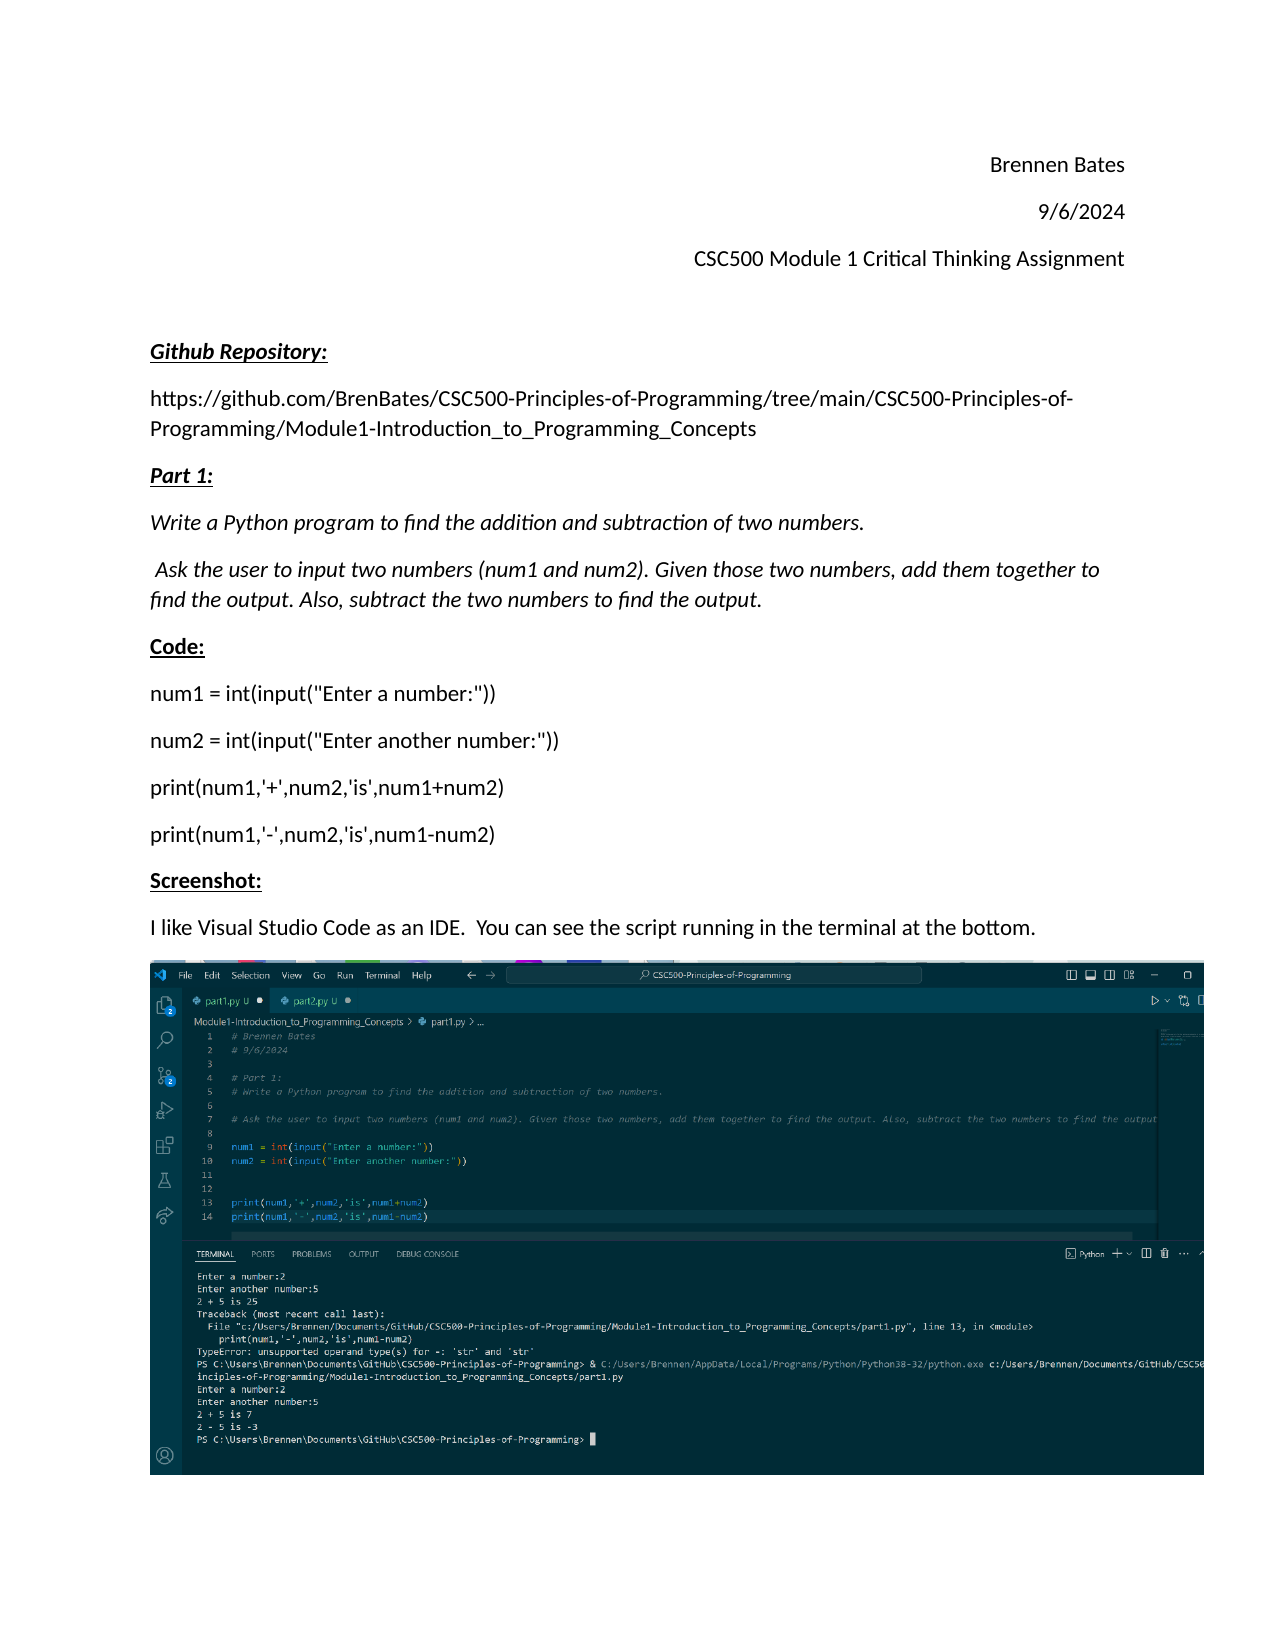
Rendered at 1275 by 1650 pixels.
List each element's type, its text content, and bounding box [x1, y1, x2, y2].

picture [1104, 1363, 1115, 1367]
text Brennen Bates [150, 150, 1125, 178]
text num1 = int(input("Enter a number:")) [150, 679, 1125, 707]
picture [591, 1433, 595, 1445]
text 9/6/2024 [150, 197, 1125, 225]
text Ask the user to input two numbers (num1 and num2). Given those two numbers, add them together to find the output. Also, subtract the two numbers to find the output. [150, 555, 1125, 613]
text https://github.com/BrenBates/CSC500-Principles-of-Programming/tree/main/CSC500-Principles-of-Programming/Module1-Introduction_to_Programming_Concepts [150, 384, 1125, 443]
text print(num1,'+',num2,'is',num1+num2) [150, 773, 1125, 801]
text CSC500 Module 1 Critical Thinking Assignment [150, 244, 1125, 272]
text Screenshot: [150, 867, 1125, 895]
picture [232, 1232, 1132, 1240]
text Write a Python program to find the addition and subtraction of two numbers. [150, 508, 1125, 536]
text Part 1: [150, 461, 1125, 489]
picture [193, 997, 200, 1004]
picture [547, 1438, 557, 1442]
picture [233, 1030, 1158, 1240]
picture [507, 967, 921, 983]
text num2 = int(input("Enter another number:")) [150, 726, 1125, 754]
text Code: [150, 632, 1125, 660]
text I like Visual Studio Code as an IDE. You can see the script running in the terminal at the bottom. [150, 913, 1125, 942]
text print(num1,'-',num2,'is',num1-num2) [150, 820, 1125, 848]
text Github Repository: [150, 337, 1125, 366]
picture [166, 1075, 175, 1086]
picture [165, 1006, 175, 1016]
